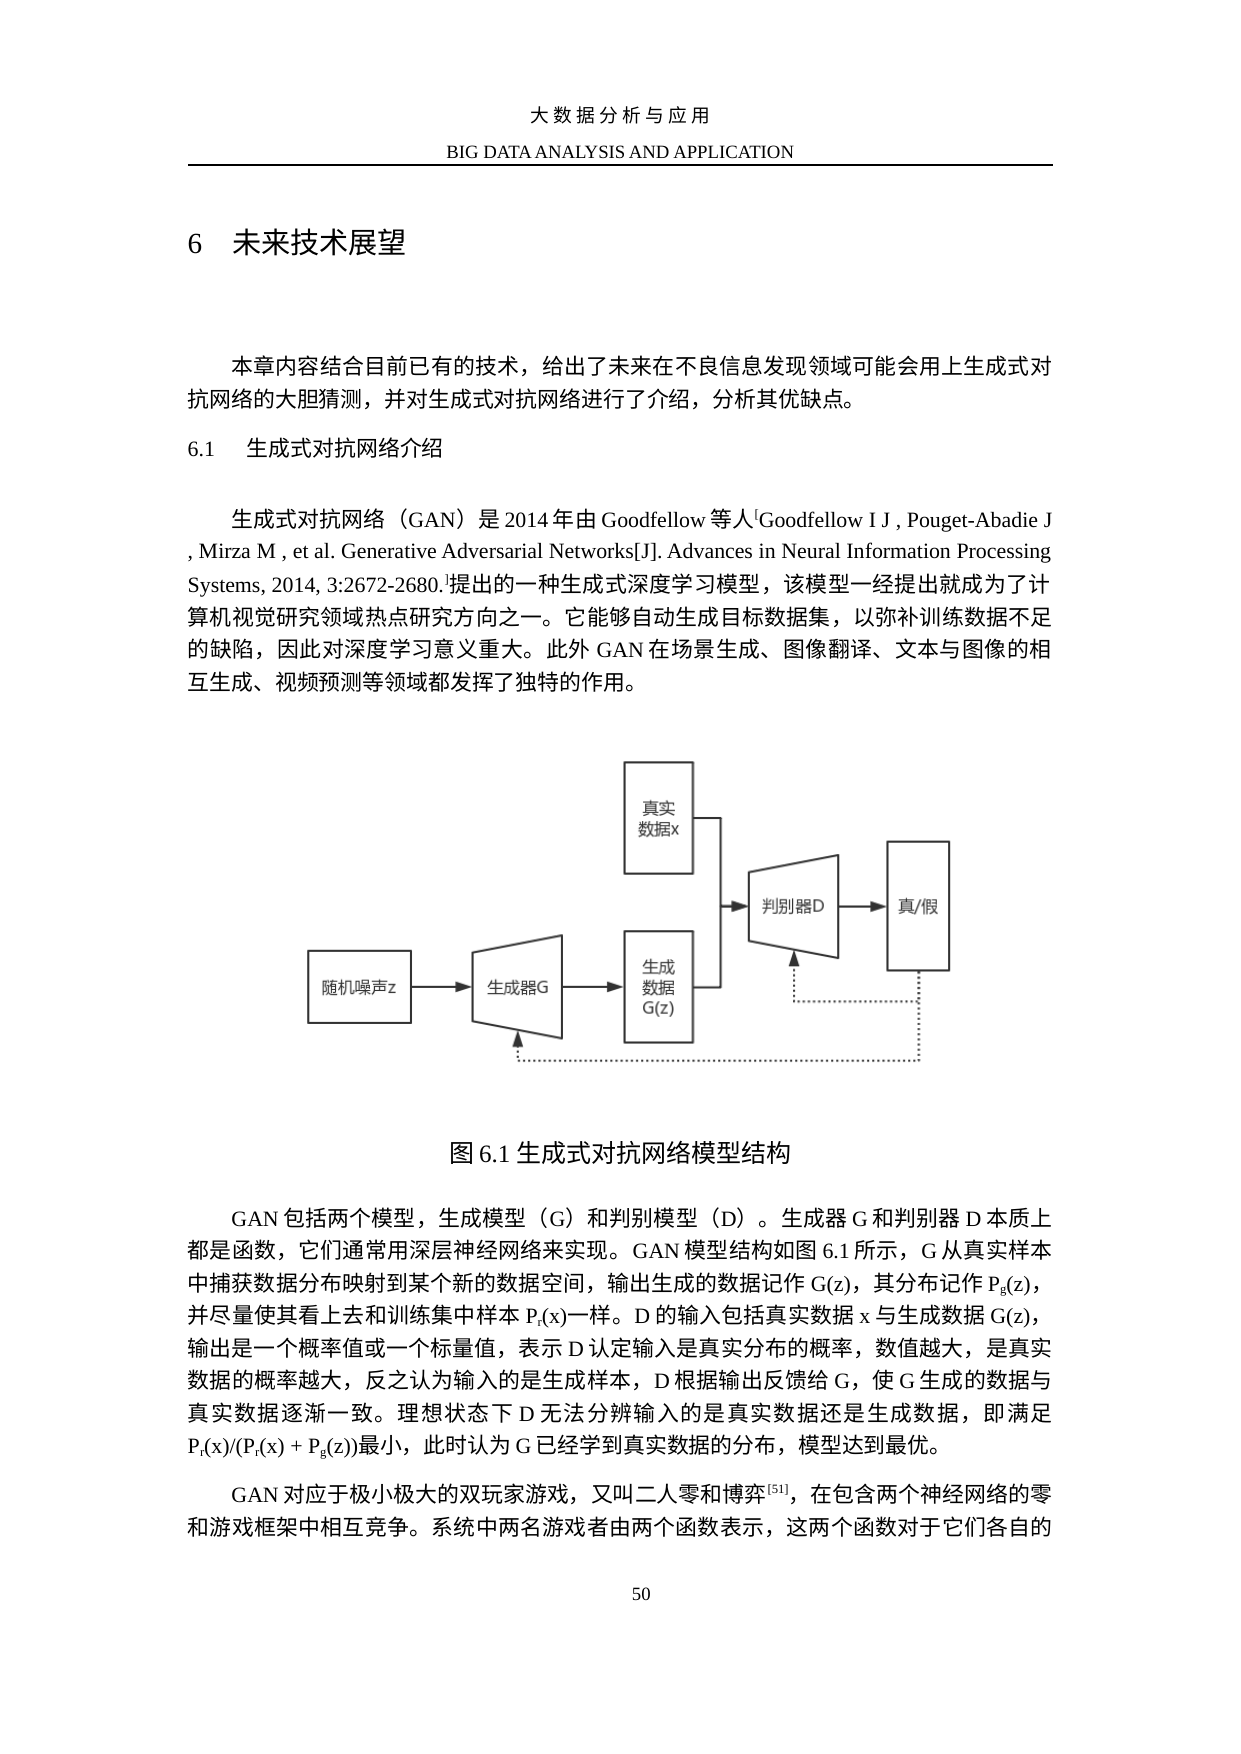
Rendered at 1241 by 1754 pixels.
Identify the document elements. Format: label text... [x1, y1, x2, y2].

subtitle 未来技术展望 [187, 208, 1053, 273]
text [187, 1477, 1053, 1542]
picture [259, 713, 982, 1094]
text 图6.1 生成式对抗网络模型结构 [187, 1119, 1053, 1184]
text 生成式对抗网络（GAN）是2014年由Goodfellow等人[Goodfellow I J , Pouget-Abadie J , Mirza M , et al. Generative Adversarial Networks[J]. Advances in Neural Information Processing Systems, 2014, 3:2672-2680.]提出的一种生成式深度学习模型，该模型一经提出就成为了计算机视觉研究领域热点研究方向之一。它能够自动生成目标数据集，以弥补训练数据不足的缺陷，因此对深度学习意义重大。此外GAN在场景生成、图像翻译、文本与图像的相互生成、视频预测等领域都发挥了独特的作用。 [187, 502, 1053, 697]
subtitle 生成式对抗网络介绍 [187, 430, 1053, 463]
text 本章内容结合目前已有的技术，给出了未来在不良信息发现领域可能会用上生成式对抗网络的大胆猜测，并对生成式对抗网络进行了介绍，分析其优缺点。 [187, 349, 1053, 414]
text GAN包括两个模型，生成模型（G）和判别模型（D）。生成器G和判别器D本质上都是函数，它们通常用深层神经网络来实现。GAN模型结构如图6.1所示，G从真实样本中捕获数据分布映射到某个新的数据空间，输出生成的数据记作G(z)，其分布记作Pg(z)，并尽量使其看上去和训练集中样本Pr(x)一样。D的输入包括真实数据x与生成数据G(z)，输出是一个概率值或一个标量值，表示D认定输入是真实分布的概率，数值越大，是真实数据的概率越大，反之认为输入的是生成样本，D根据输出反馈给G，使G生成的数据与真实数据逐渐一致。理想状态下D无法分辨输入的是真实数据还是生成数据，即满足Pr(x)/(Pr(x) + Pg(z))最小，此时认为G已经学到真实数据的分布，模型达到最优。 [187, 1201, 1053, 1461]
